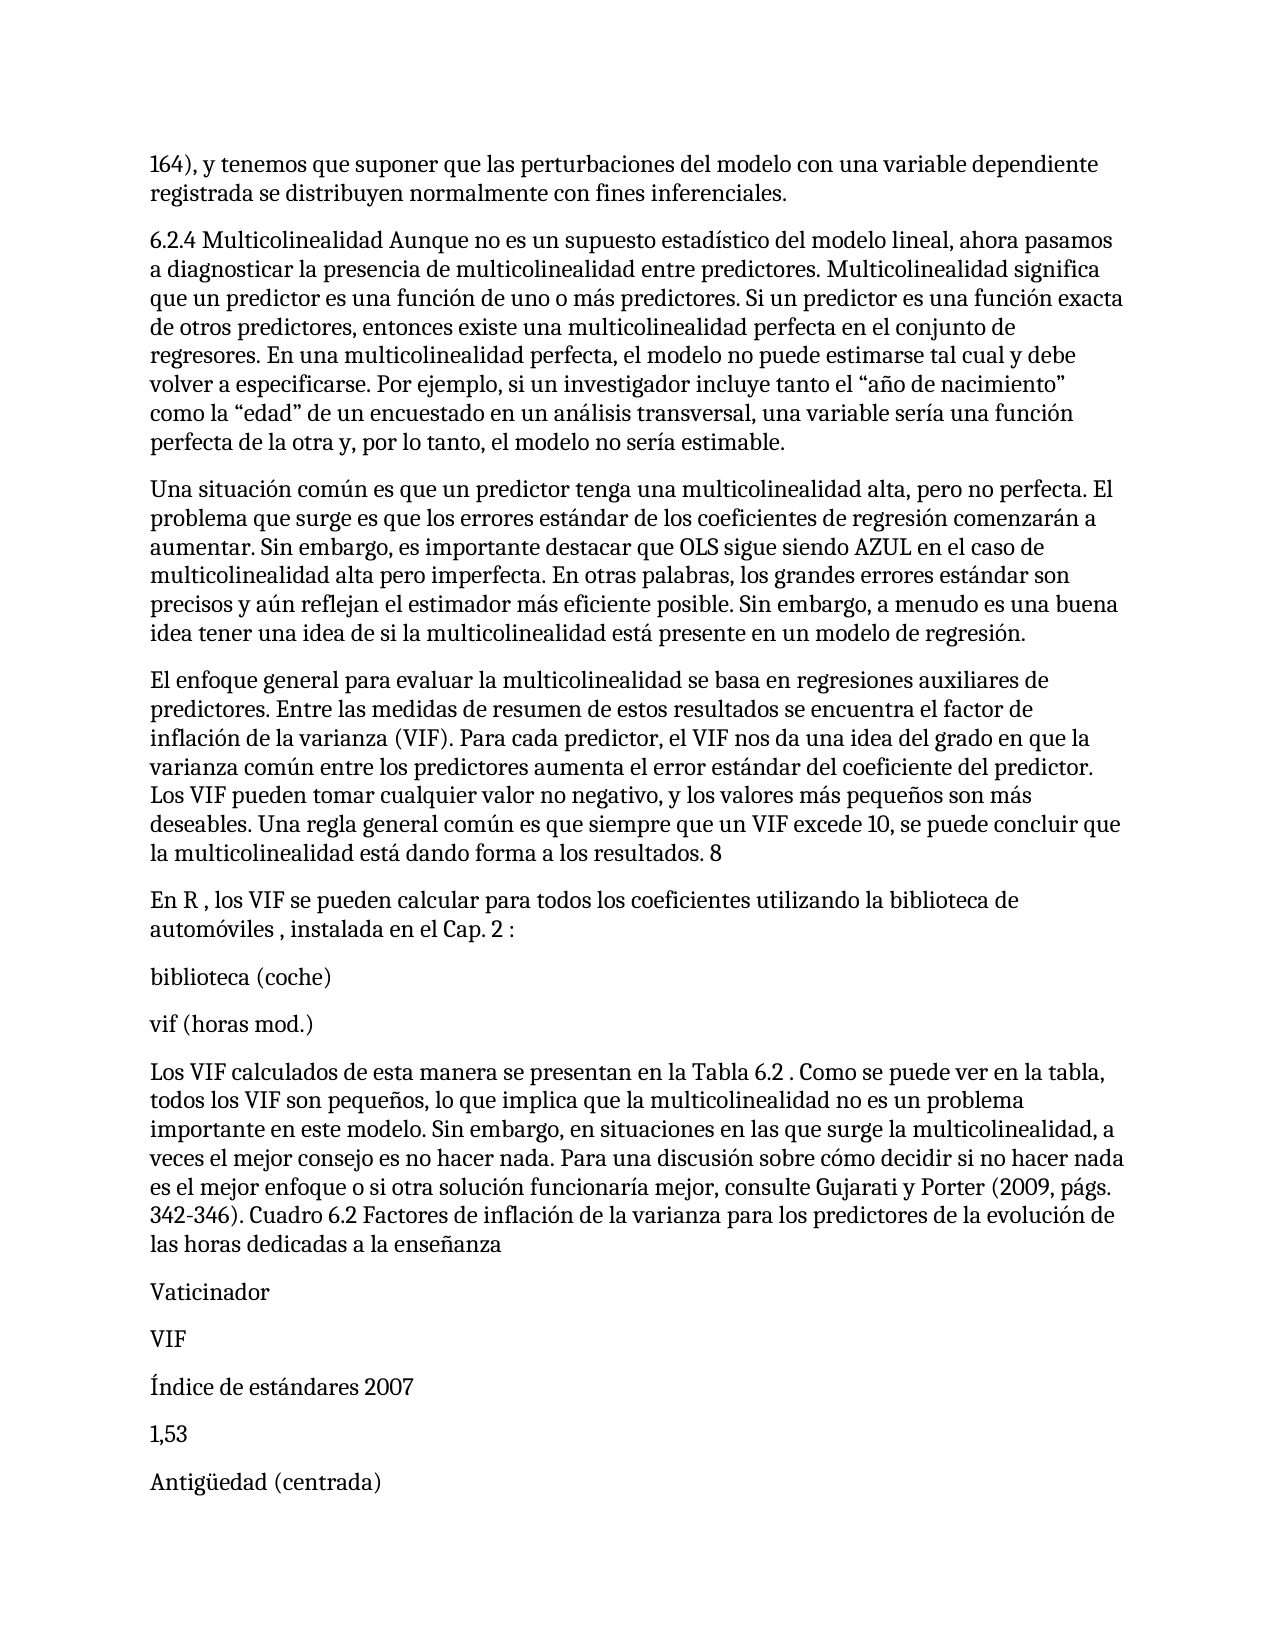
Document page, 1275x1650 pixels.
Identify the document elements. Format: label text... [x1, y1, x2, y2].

text 1,53 [150, 1420, 1125, 1449]
text Antigüedad (centrada) [150, 1467, 1125, 1496]
text En R , los VIF se pueden calcular para todos los coeficientes utilizando la biblioteca de automóviles , instalada en el Cap. 2 : [150, 886, 1125, 944]
text Una situación común es que un predictor tenga una multicolinealidad alta, pero no perfecta. El problema que surge es que los errores estándar de los coeficientes de regresión comenzarán a aumentar. Sin embargo, es importante destacar que OLS sigue siendo AZUL en el caso de multicolinealidad alta pero imperfecta. En otras palabras, los grandes errores estándar son precisos y aún reflejan el estimador más eficiente posible. Sin embargo, a menudo es una buena idea tener una idea de si la multicolinealidad está presente en un modelo de regresión. [150, 475, 1125, 647]
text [150, 150, 1125, 207]
text Los VIF calculados de esta manera se presentan en la Tabla 6.2 . Como se puede ver en la tabla, todos los VIF son pequeños, lo que implica que la multicolinealidad no es un problema importante en este modelo. Sin embargo, en situaciones en las que surge la multicolinealidad, a veces el mejor consejo es no hacer nada. Para una discusión sobre cómo decidir si no hacer nada es el mejor enfoque o si otra solución funcionaría mejor, consulte Gujarati y Porter (2009, págs. 342-346). Cuadro 6.2 Factores de inflación de la varianza para los predictores de la evolución de las horas dedicadas a la enseñanza [150, 1057, 1125, 1259]
text Índice de estándares 2007 [150, 1372, 1125, 1401]
text biblioteca (coche) [150, 962, 1125, 991]
text vif (horas mod.) [150, 1010, 1125, 1039]
text El enfoque general para evaluar la multicolinealidad se basa en regresiones auxiliares de predictores. Entre las medidas de resumen de estos resultados se encuentra el factor de inflación de la varianza (VIF). Para cada predictor, el VIF nos da una idea del grado en que la varianza común entre los predictores aumenta el error estándar del coeficiente del predictor. Los VIF pueden tomar cualquier valor no negativo, y los valores más pequeños son más deseables. Una regla general común es que siempre que un VIF excede 10, se puede concluir que la multicolinealidad está dando forma a los resultados. 8 [150, 666, 1125, 867]
text Vaticinador [150, 1277, 1125, 1306]
text VIF [150, 1325, 1125, 1354]
text 6.2.4 Multicolinealidad Aunque no es un supuesto estadístico del modelo lineal, ahora pasamos a diagnosticar la presencia de multicolinealidad entre predictores. Multicolinealidad significa que un predictor es una función de uno o más predictores. Si un predictor es una función exacta de otros predictores, entonces existe una multicolinealidad perfecta en el conjunto de regresores. En una multicolinealidad perfecta, el modelo no puede estimarse tal cual y debe volver a especificarse. Por ejemplo, si un investigador incluye tanto el “año de nacimiento” como la “edad” de un encuestado en un análisis transversal, una variable sería una función perfecta de la otra y, por lo tanto, el modelo no sería estimable. [150, 226, 1125, 456]
